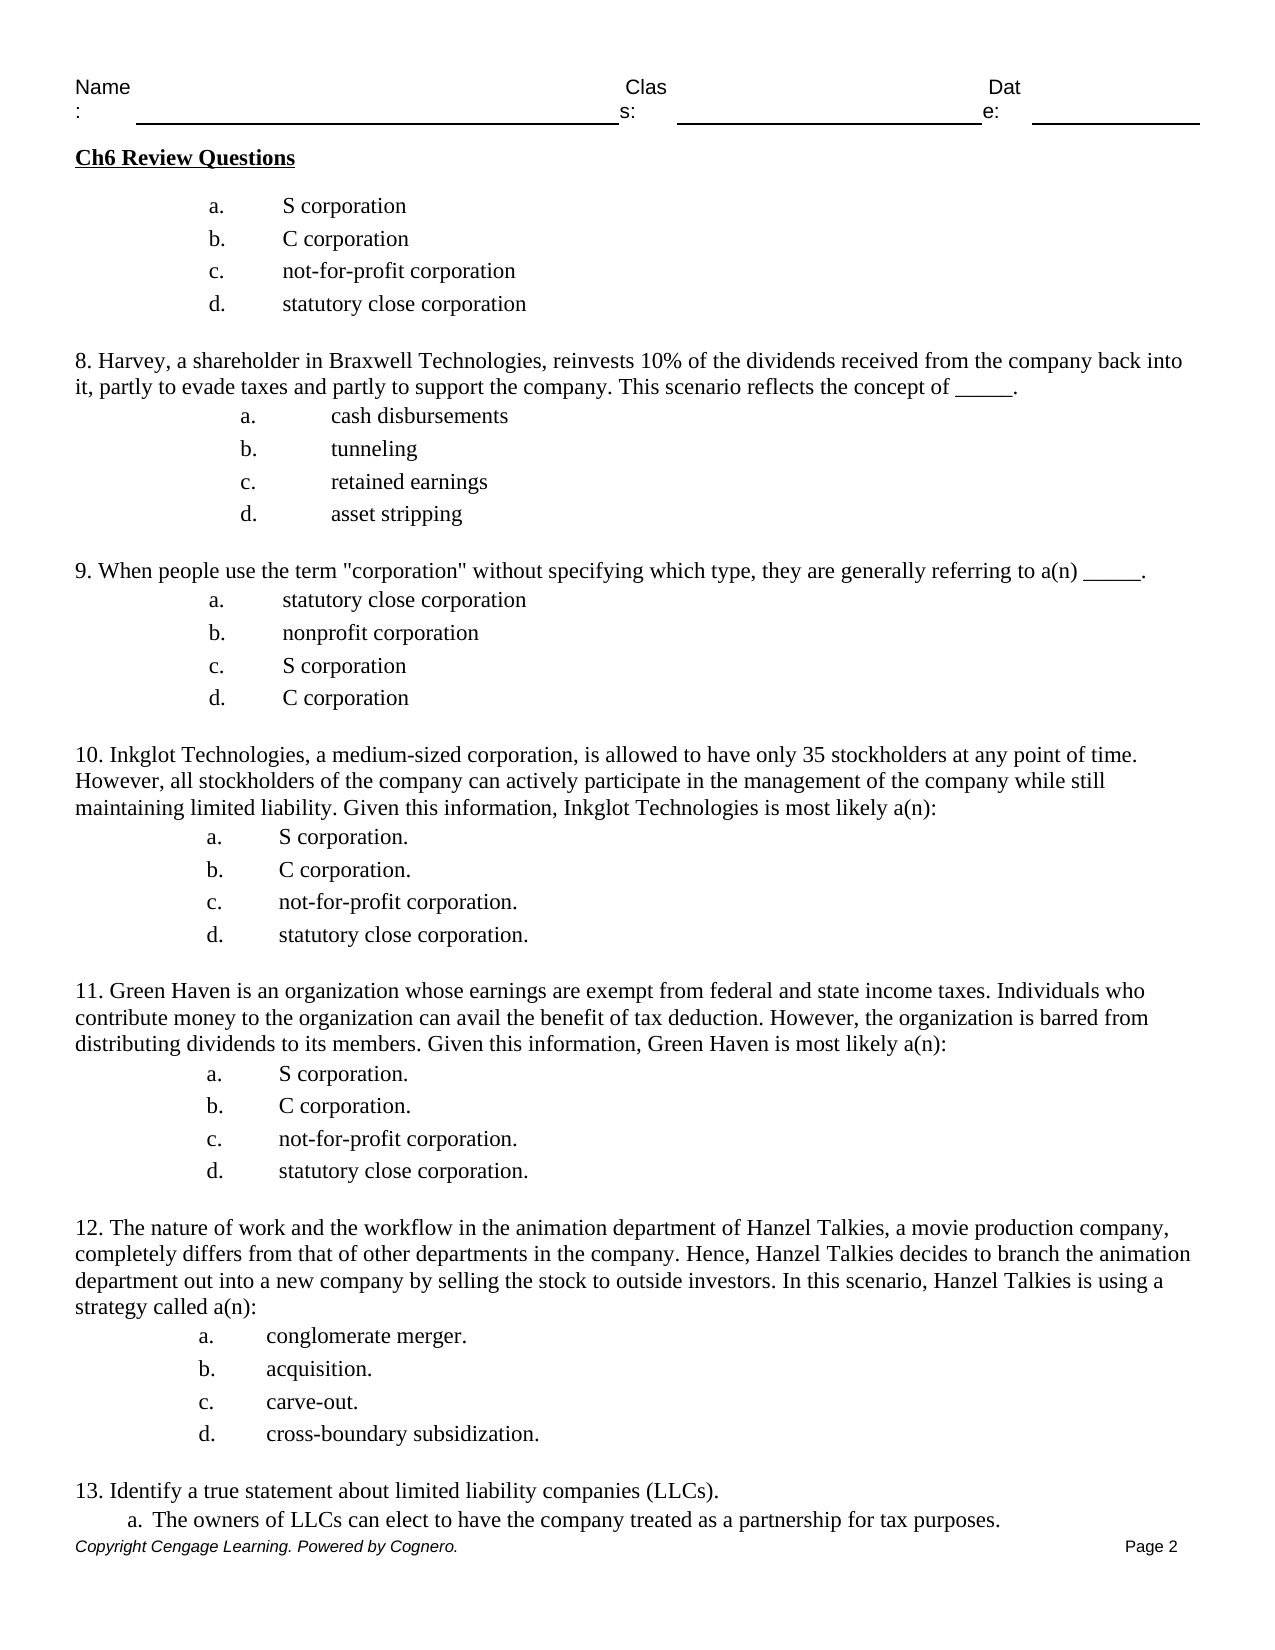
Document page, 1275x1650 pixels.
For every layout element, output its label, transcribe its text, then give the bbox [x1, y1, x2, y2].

table_header 8. Harvey, a shareholder in Braxwell Technologies, reinvests 10% of the dividends received from the company back into it, partly to evade taxes and partly to support the company. This scenario reflects the concept of _____. [75, 347, 1200, 530]
table_header 11. Green Haven is an organization whose earnings are exempt from federal and state income taxes. Individuals who contribute money to the organization can avail the benefit of tax deduction. However, the organization is barred from distributing dividends to its members. Given this information, Green Haven is most likely a(n): [75, 978, 1200, 1187]
table_header 12. The nature of work and the workflow in the animation department of Hanzel Talkies, a movie production company, completely differs from that of other departments in the company. Hence, Hanzel Talkies decides to branch the animation department out into a new company by selling the stock to outside investors. In this scenario, Hanzel Talkies is using a strategy called a(n): [75, 1214, 1200, 1450]
table_header 9. When people use the term "corporation" without specifying which type, they are generally referring to a(n) _____. [75, 557, 1200, 714]
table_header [75, 1477, 1200, 1536]
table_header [75, 189, 1200, 320]
table_header 10. Inkglot Technologies, a medium-sized corporation, is allowed to have only 35 stockholders at any point of time. However, all stockholders of the company can actively participate in the management of the company while still maintaining limited liability. Given this information, Inkglot Technologies is most likely a(n): [75, 741, 1200, 950]
